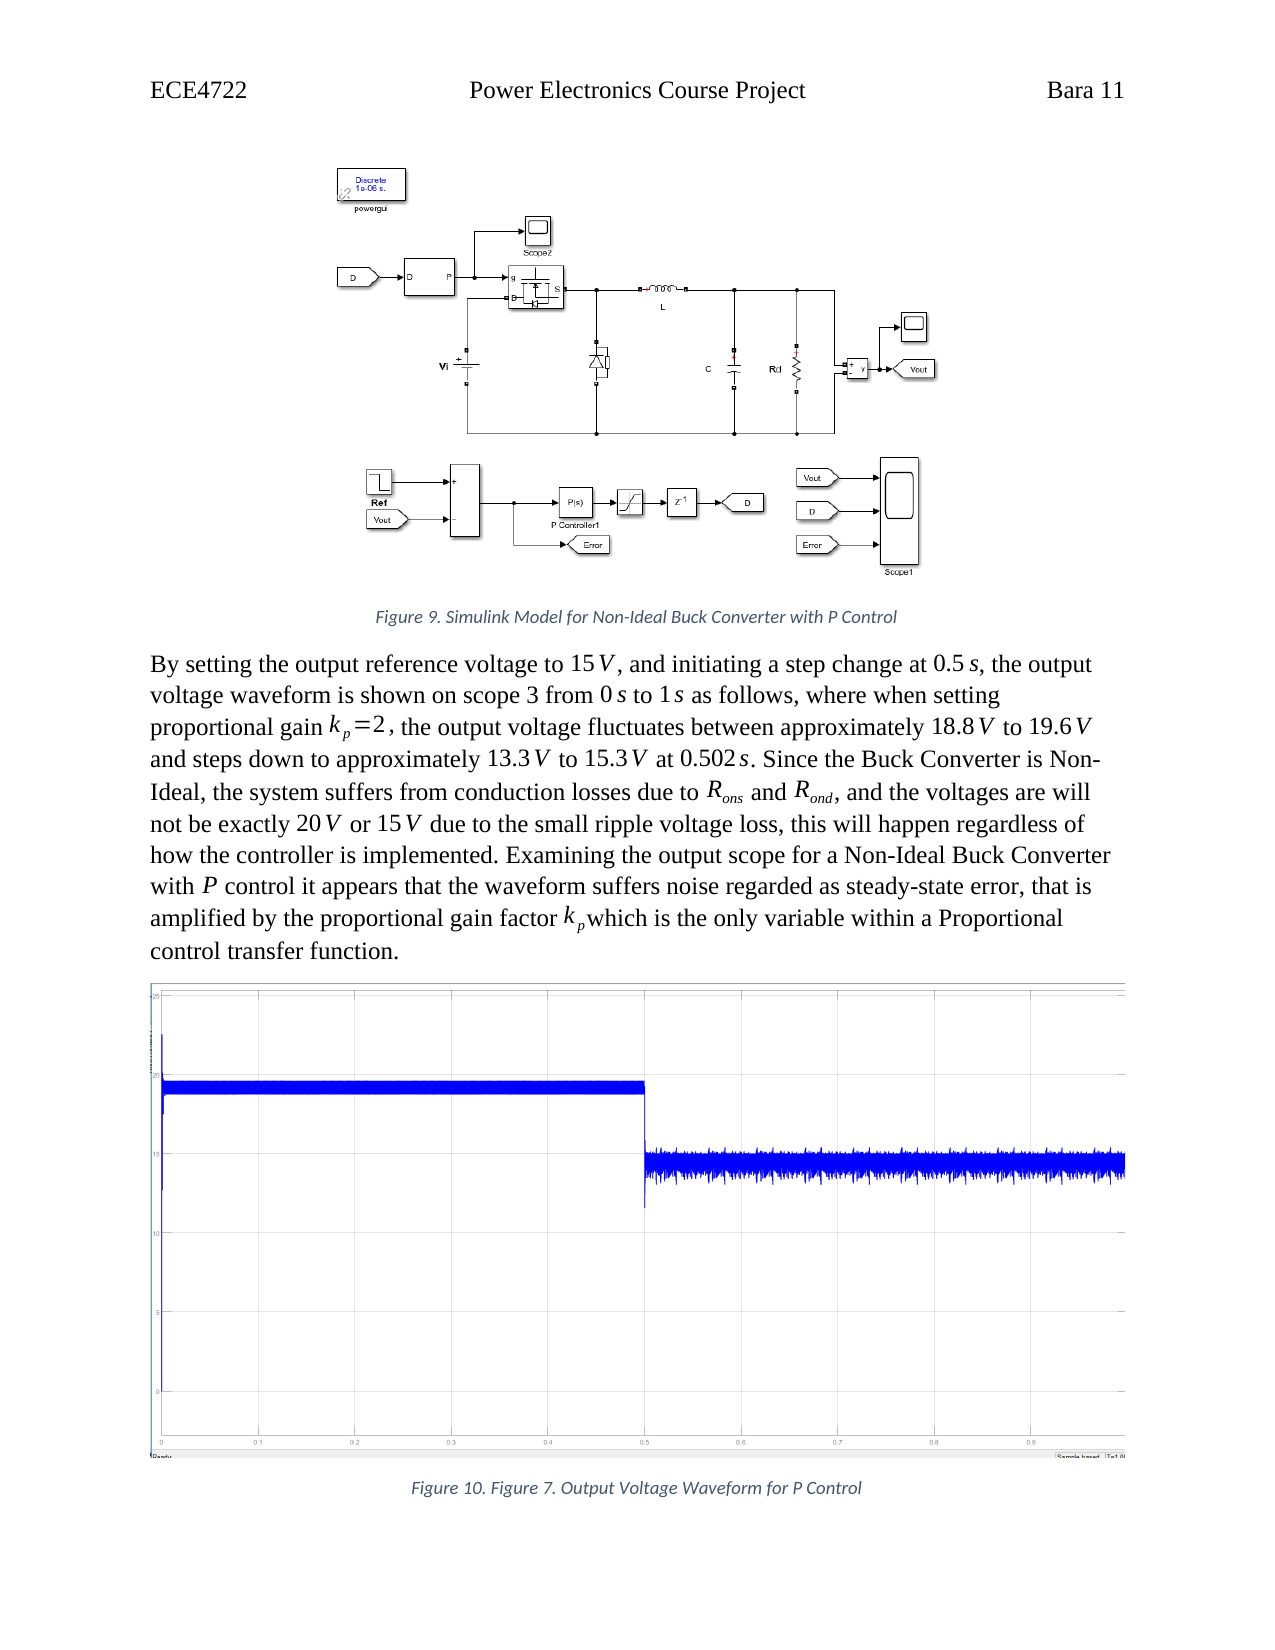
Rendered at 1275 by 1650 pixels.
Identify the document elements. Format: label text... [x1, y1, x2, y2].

picture [150, 983, 1125, 1458]
text By setting the output reference voltage to , and initiating a step change at , the output voltage waveform is shown on scope 3 from to as follows, where when setting proportional gain the output voltage fluctuates between approximately to and steps down to approximately to at . Since the Buck Converter is Non-Ideal, the system suffers from conduction losses due to and , and the voltages are will not be exactly or due to the small ripple voltage loss, this will happen regardless of how the controller is implemented. Examining the output scope for a Non-Ideal Buck Converter with control it appears that the waveform suffers noise regarded as steady-state error, that is amplified by the proportional gain factor which is the only variable within a Proportional control transfer function. [150, 649, 1125, 964]
picture [316, 150, 959, 586]
